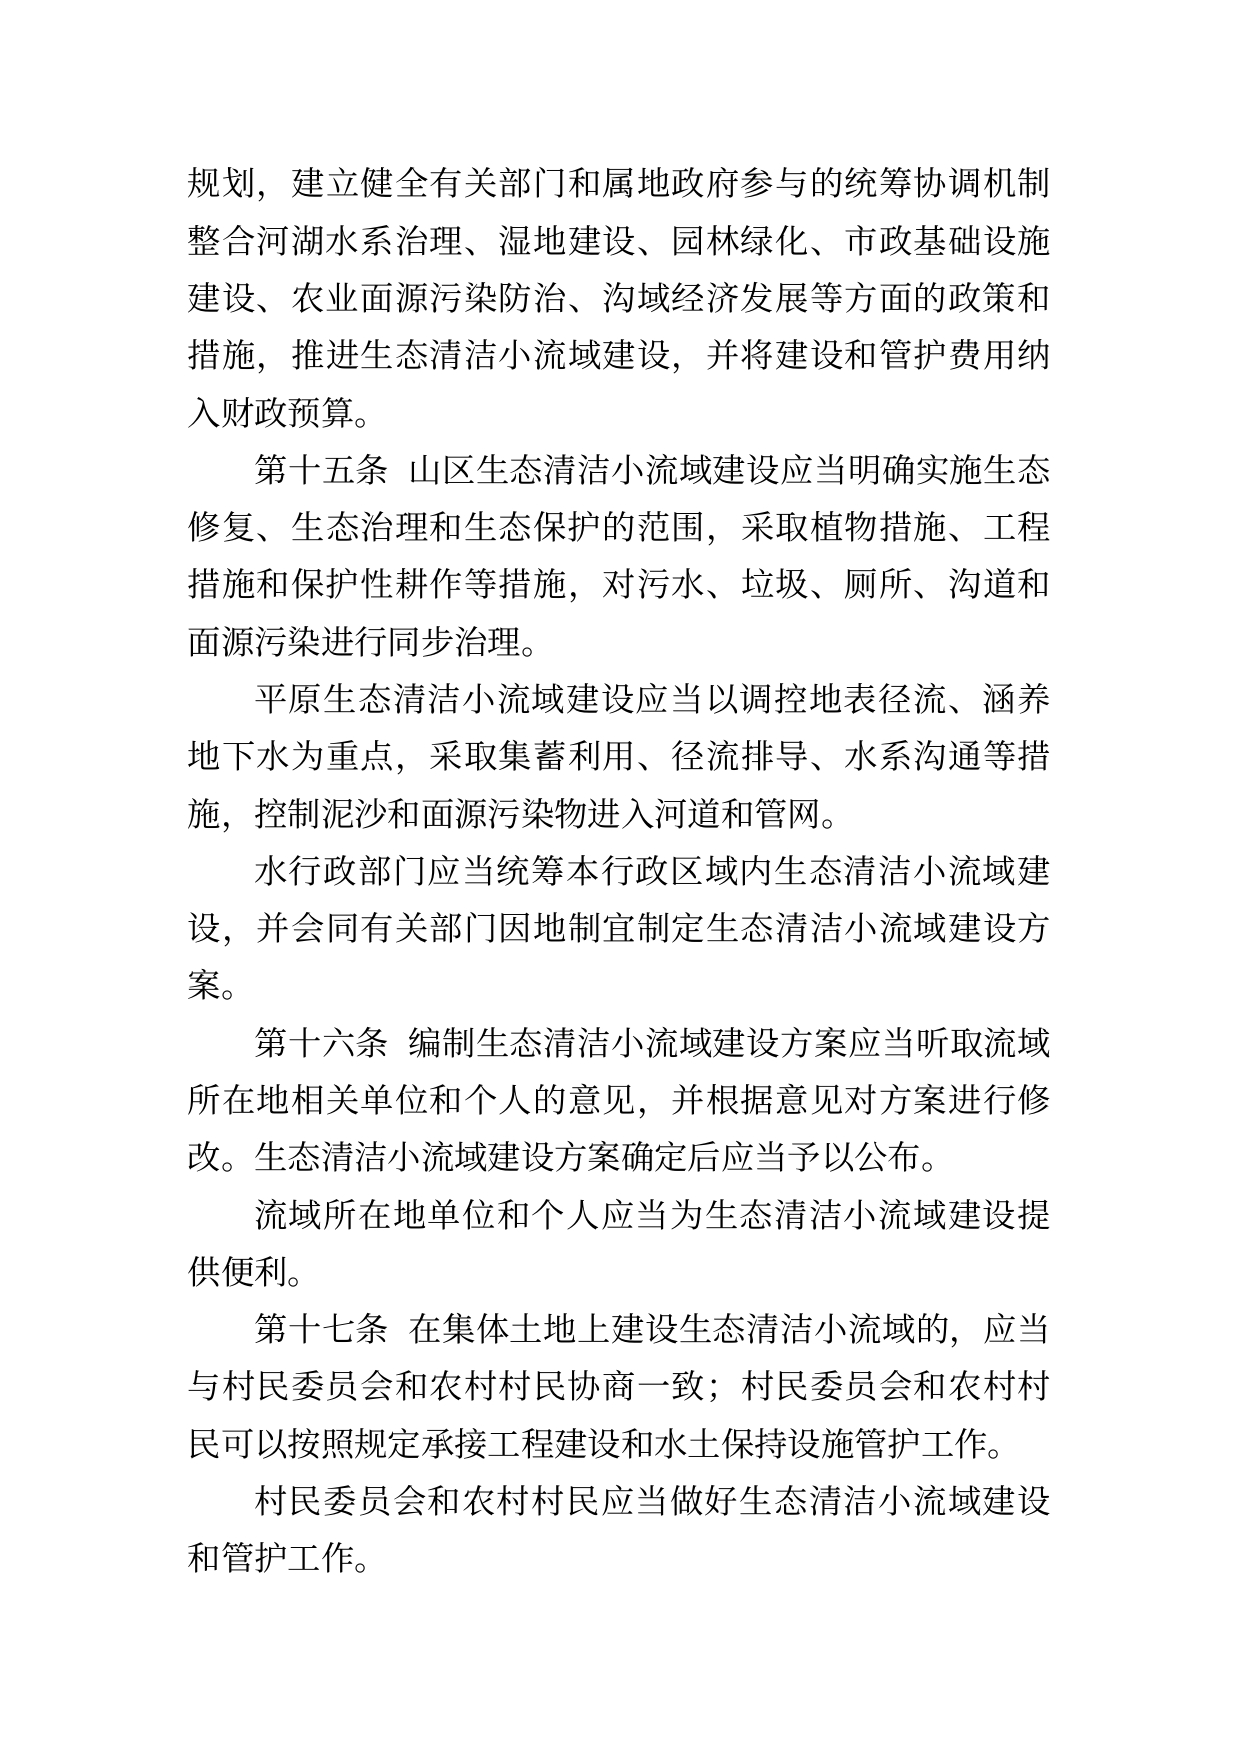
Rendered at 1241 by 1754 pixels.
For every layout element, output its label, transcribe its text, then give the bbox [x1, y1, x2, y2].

text 流域所在地单位和个人应当为生态清洁小流域建设提供便利。 [187, 1181, 1053, 1296]
text 平原生态清洁小流域建设应当以调控地表径流、涵养地下水为重点，采取集蓄利用、径流排导、水系沟通等措施，控制泥沙和面源污染物进入河道和管网。 [187, 666, 1053, 837]
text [187, 150, 1053, 436]
text 第十六条 编制生态清洁小流域建设方案应当听取流域所在地相关单位和个人的意见，并根据意见对方案进行修改。生态清洁小流域建设方案确定后应当予以公布。 [187, 1009, 1053, 1181]
text 水行政部门应当统筹本行政区域内生态清洁小流域建设，并会同有关部门因地制宜制定生态清洁小流域建设方案。 [187, 837, 1053, 1009]
text 村民委员会和农村村民应当做好生态清洁小流域建设和管护工作。 [187, 1468, 1053, 1582]
text 第十五条 山区生态清洁小流域建设应当明确实施生态修复、生态治理和生态保护的范围，采取植物措施、工程措施和保护性耕作等措施，对污水、垃圾、厕所、沟道和面源污染进行同步治理。 [187, 436, 1053, 666]
text 第十七条 在集体土地上建设生态清洁小流域的，应当与村民委员会和农村村民协商一致；村民委员会和农村村民可以按照规定承接工程建设和水土保持设施管护工作。 [187, 1296, 1053, 1468]
